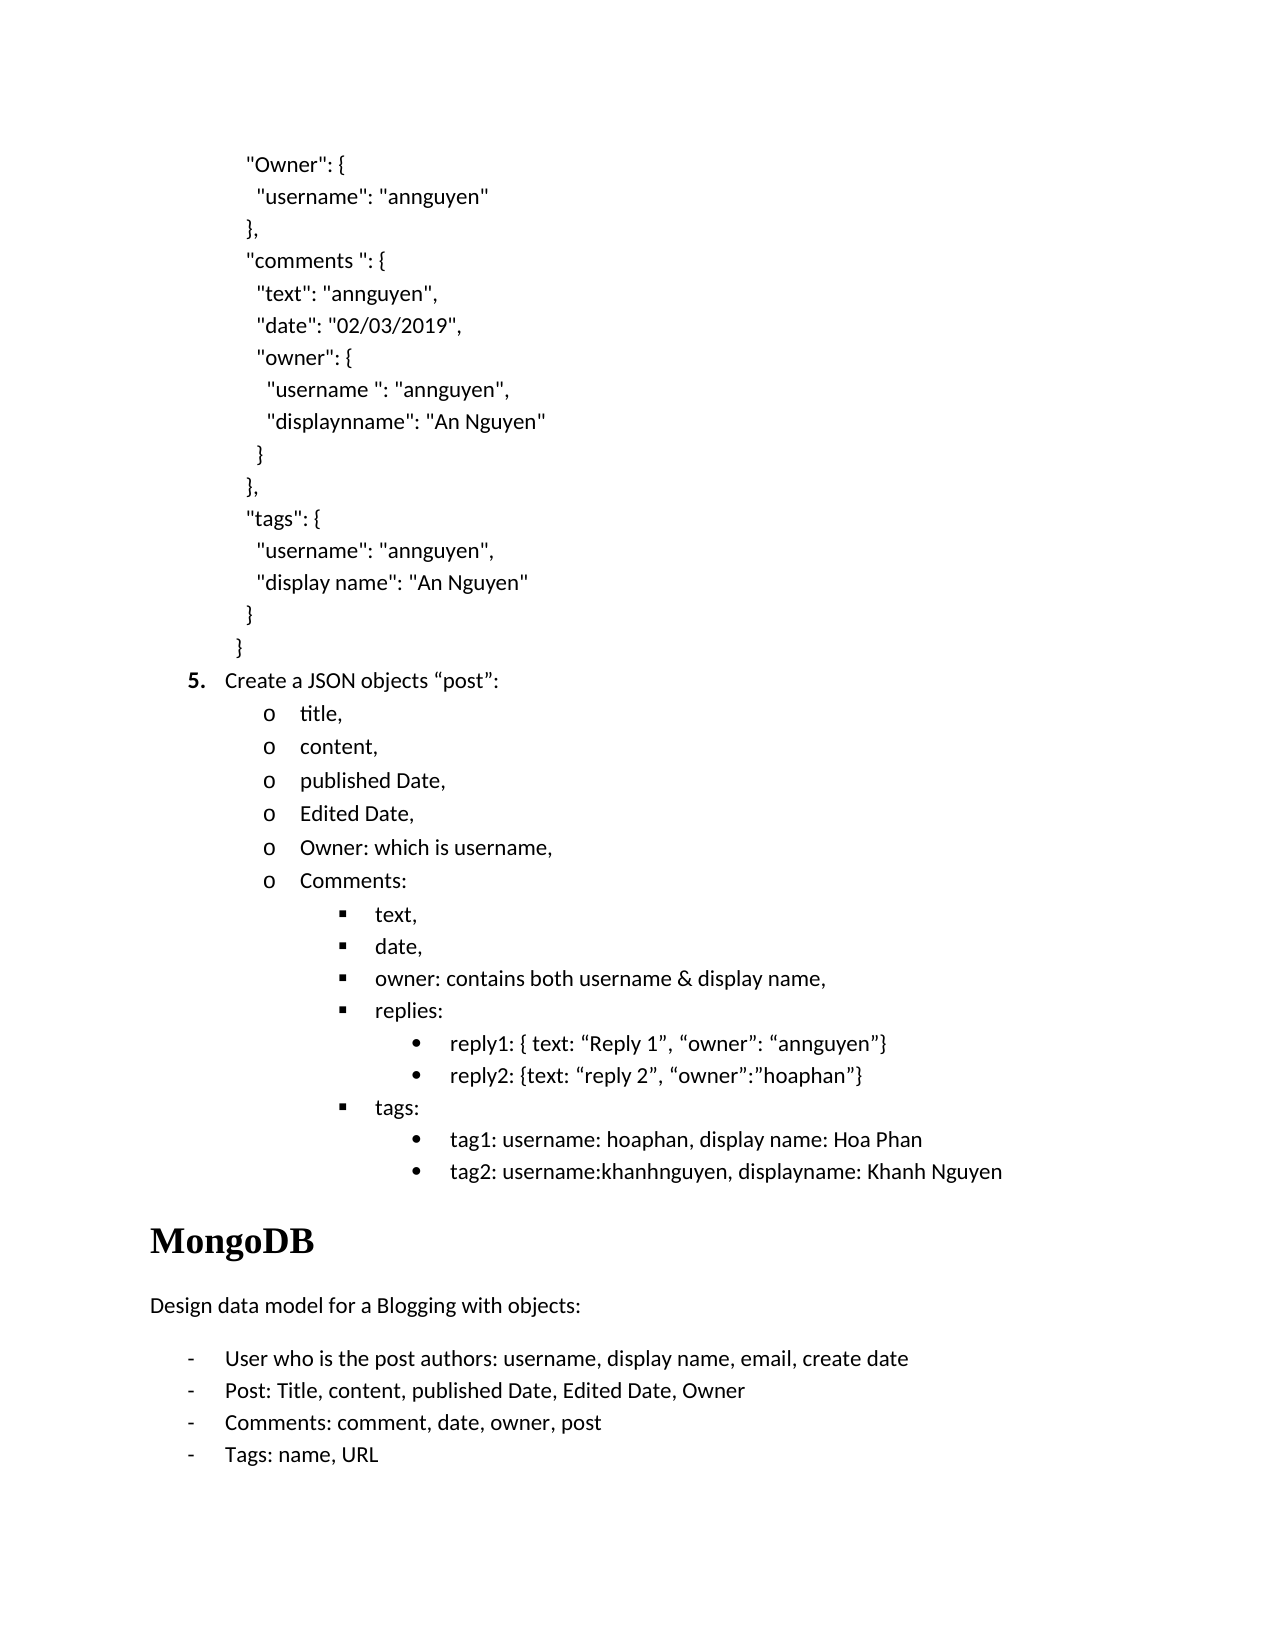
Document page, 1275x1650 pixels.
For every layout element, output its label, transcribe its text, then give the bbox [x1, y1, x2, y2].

list date, [337, 932, 1125, 960]
list "text": "annguyen", [225, 279, 1125, 307]
list Comments: comment, date, owner, post [187, 1408, 1125, 1436]
list reply2: {text: “reply 2”, “owner”:”hoaphan”} [412, 1061, 1125, 1089]
list tag2: username:khanhnguyen, displayname: Khanh Nguyen [412, 1157, 1125, 1185]
list "Owner": { [225, 150, 1125, 178]
list text, [337, 900, 1125, 928]
list "date": "02/03/2019", [225, 311, 1125, 339]
list } [225, 440, 1125, 468]
list Tags: name, URL [187, 1441, 1125, 1469]
list content, [262, 732, 1125, 761]
list Edited Date, [262, 799, 1125, 828]
list reply1: { text: “Reply 1”, “owner”: “annguyen”} [412, 1029, 1125, 1057]
list "username": "annguyen", [225, 536, 1125, 564]
list Owner: which is username, [262, 833, 1125, 862]
text Design data model for a Blogging with objects: [150, 1291, 1125, 1319]
list Post: Title, content, published Date, Edited Date, Owner [187, 1376, 1125, 1404]
list Create a JSON objects “post”: [187, 665, 1125, 694]
list "display name": "An Nguyen" [225, 568, 1125, 596]
list Comments: [262, 866, 1125, 896]
list "tags": { [225, 504, 1125, 532]
list "comments ": { [225, 247, 1125, 274]
list } [225, 601, 1125, 629]
list "username ": "annguyen", [225, 375, 1125, 403]
list "username": "annguyen" [225, 182, 1125, 210]
list published Date, [262, 766, 1125, 795]
list "displaynname": "An Nguyen" [225, 407, 1125, 436]
list } [225, 633, 1125, 661]
list title, [262, 699, 1125, 728]
list }, [225, 214, 1125, 242]
subtitle MongoDB [150, 1219, 1125, 1262]
list }, [225, 472, 1125, 500]
list tags: [337, 1093, 1125, 1121]
list User who is the post authors: username, display name, email, create date [187, 1344, 1125, 1372]
list replies: [337, 996, 1125, 1024]
list "owner": { [225, 343, 1125, 371]
list tag1: username: hoaphan, display name: Hoa Phan [412, 1125, 1125, 1153]
list owner: contains both username & display name, [337, 964, 1125, 992]
